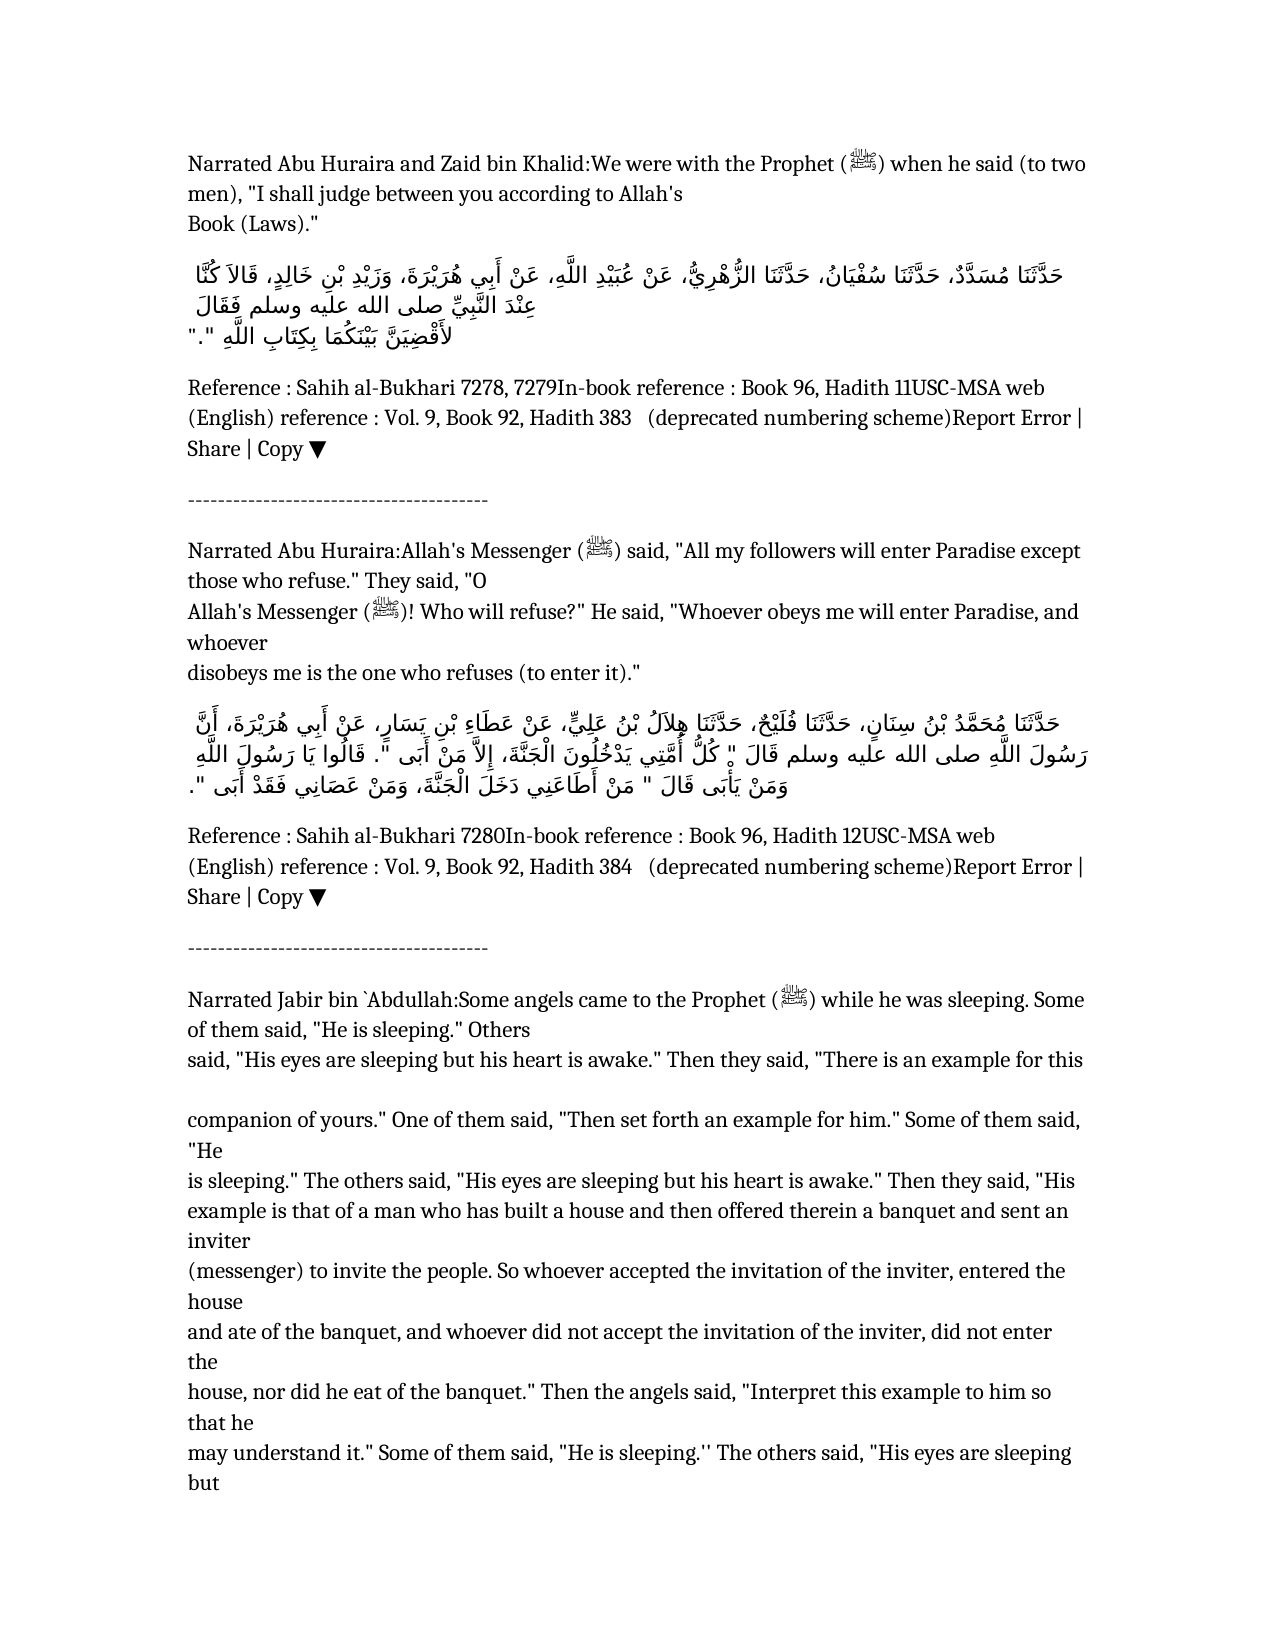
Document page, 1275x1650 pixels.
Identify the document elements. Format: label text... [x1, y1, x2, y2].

text حَدَّثَنَا مُحَمَّدُ بْنُ سِنَانٍ، حَدَّثَنَا فُلَيْحٌ، حَدَّثَنَا هِلاَلُ بْنُ عَلِيٍّ، عَنْ عَطَاءِ بْنِ يَسَارٍ، عَنْ أَبِي هُرَيْرَةَ، أَنَّ رَسُولَ اللَّهِ صلى الله عليه وسلم قَالَ ‏"‏ كُلُّ أُمَّتِي يَدْخُلُونَ الْجَنَّةَ، إِلاَّ مَنْ أَبَى ‏"‏‏.‏ قَالُوا يَا رَسُولَ اللَّهِ وَمَنْ يَأْبَى قَالَ ‏"‏ مَنْ أَطَاعَنِي دَخَلَ الْجَنَّةَ، وَمَنْ عَصَانِي فَقَدْ أَبَى ‏"‏‏.‏ [187, 711, 1087, 798]
text Narrated Abu Huraira:Allah's Messenger (ﷺ) said, "All my followers will enter Paradise except those who refuse." They said, "O Allah's Messenger (ﷺ)! Who will refuse?" He said, "Whoever obeys me will enter Paradise, and whoever disobeys me is the one who refuses (to enter it)." [187, 537, 1087, 686]
text Narrated Abu Huraira and Zaid bin Khalid:We were with the Prophet (ﷺ) when he said (to two men), "I shall judge between you according to Allah's Book (Laws)." [187, 150, 1087, 237]
text ---------------------------------------- [187, 486, 1087, 513]
text Reference : Sahih al-Bukhari 7280In-book reference : Book 96, Hadith 12USC-MSA web (English) reference : Vol. 9, Book 92, Hadith 384 (deprecated numbering scheme)Report Error | Share | Copy ▼ [187, 823, 1087, 910]
text Reference : Sahih al-Bukhari 7278, 7279In-book reference : Book 96, Hadith 11USC-MSA web (English) reference : Vol. 9, Book 92, Hadith 383 (deprecated numbering scheme)Report Error | Share | Copy ▼ [187, 375, 1087, 462]
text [187, 986, 1087, 1496]
text حَدَّثَنَا مُسَدَّدٌ، حَدَّثَنَا سُفْيَانُ، حَدَّثَنَا الزُّهْرِيُّ، عَنْ عُبَيْدِ اللَّهِ، عَنْ أَبِي هُرَيْرَةَ، وَزَيْدِ بْنِ خَالِدٍ، قَالاَ كُنَّا عِنْدَ النَّبِيِّ صلى الله عليه وسلم فَقَالَ ‏ "‏ لأَقْضِيَنَّ بَيْنَكُمَا بِكِتَابِ اللَّهِ ‏"‏‏.‏ [187, 262, 1087, 350]
text ---------------------------------------- [187, 935, 1087, 961]
